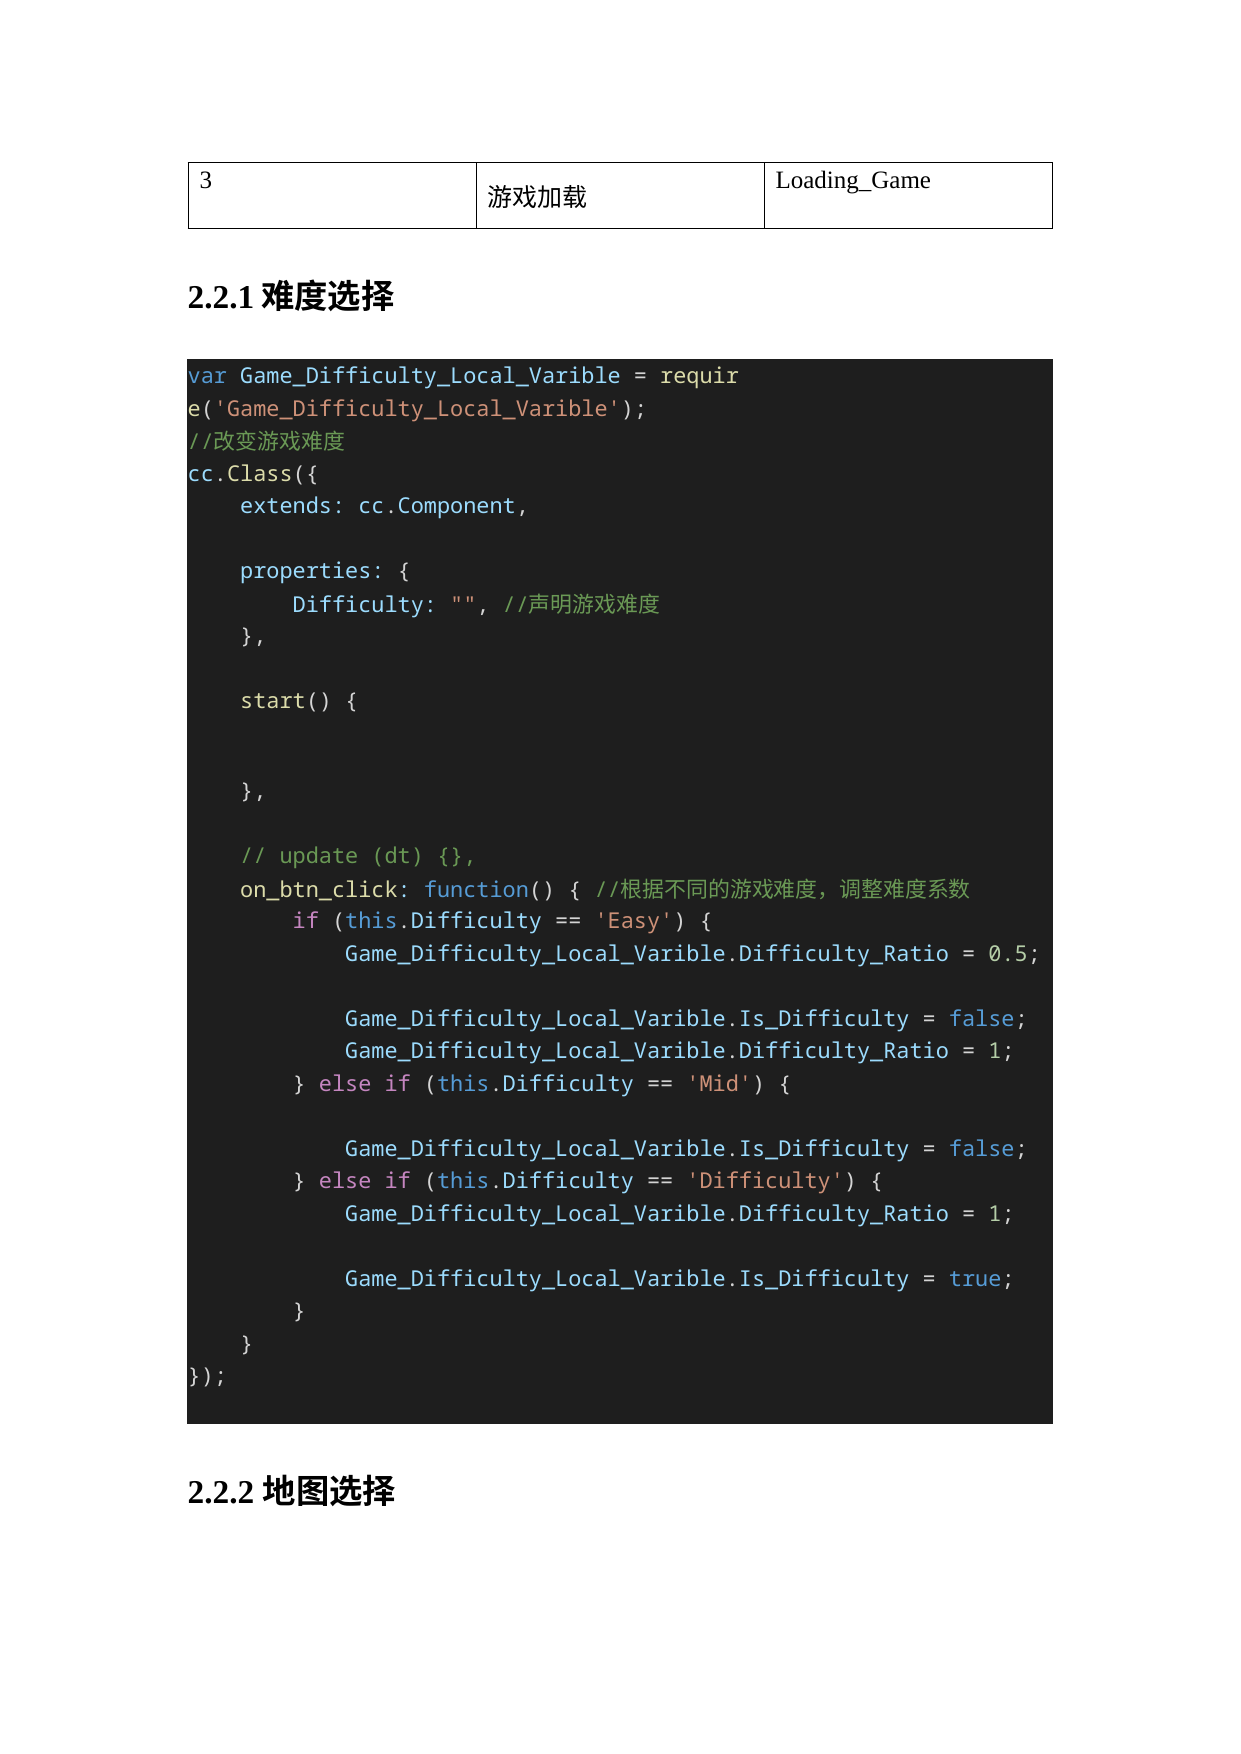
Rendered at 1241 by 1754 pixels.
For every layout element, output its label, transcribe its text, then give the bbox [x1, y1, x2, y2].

table_cell 3 [189, 163, 476, 228]
text // update (dt) {}, [187, 839, 1053, 872]
text }, [187, 774, 1053, 807]
text Game_Difficulty_Local_Varible.Is_Difficulty = true; [187, 1262, 1053, 1294]
table_cell Loading_Game [765, 163, 1052, 228]
text var Game_Difficulty_Local_Varible = require('Game_Difficulty_Local_Varible'); [187, 359, 1053, 424]
text on_btn_click: function() { //根据不同的游戏难度，调整难度系数 [187, 872, 1053, 904]
text properties: { [187, 554, 1053, 587]
text } else if (this.Difficulty == 'Mid') { [187, 1067, 1053, 1099]
text Game_Difficulty_Local_Varible.Is_Difficulty = false; [187, 1002, 1053, 1034]
text if (this.Difficulty == 'Easy') { [187, 904, 1053, 937]
table_cell 游戏加载 [477, 163, 764, 228]
text extends: cc.Component, [187, 489, 1053, 522]
text Game_Difficulty_Local_Varible.Is_Difficulty = false; [187, 1132, 1053, 1164]
text start() { [187, 684, 1053, 717]
text 2.2.2 地图选择 [187, 1457, 1053, 1522]
text }); [187, 1359, 1053, 1392]
text Difficulty: "", //声明游戏难度 [187, 587, 1053, 619]
text cc.Class({ [187, 457, 1053, 489]
text Game_Difficulty_Local_Varible.Difficulty_Ratio = 1; [187, 1197, 1053, 1229]
text 2.2.1难度选择 [187, 262, 1053, 327]
text Game_Difficulty_Local_Varible.Difficulty_Ratio = 1; [187, 1034, 1053, 1067]
text }, [187, 619, 1053, 652]
text } [187, 1294, 1053, 1327]
text Game_Difficulty_Local_Varible.Difficulty_Ratio = 0.5; [187, 937, 1053, 969]
text //改变游戏难度 [187, 424, 1053, 457]
text } [187, 1327, 1053, 1359]
text } else if (this.Difficulty == 'Difficulty') { [187, 1164, 1053, 1197]
